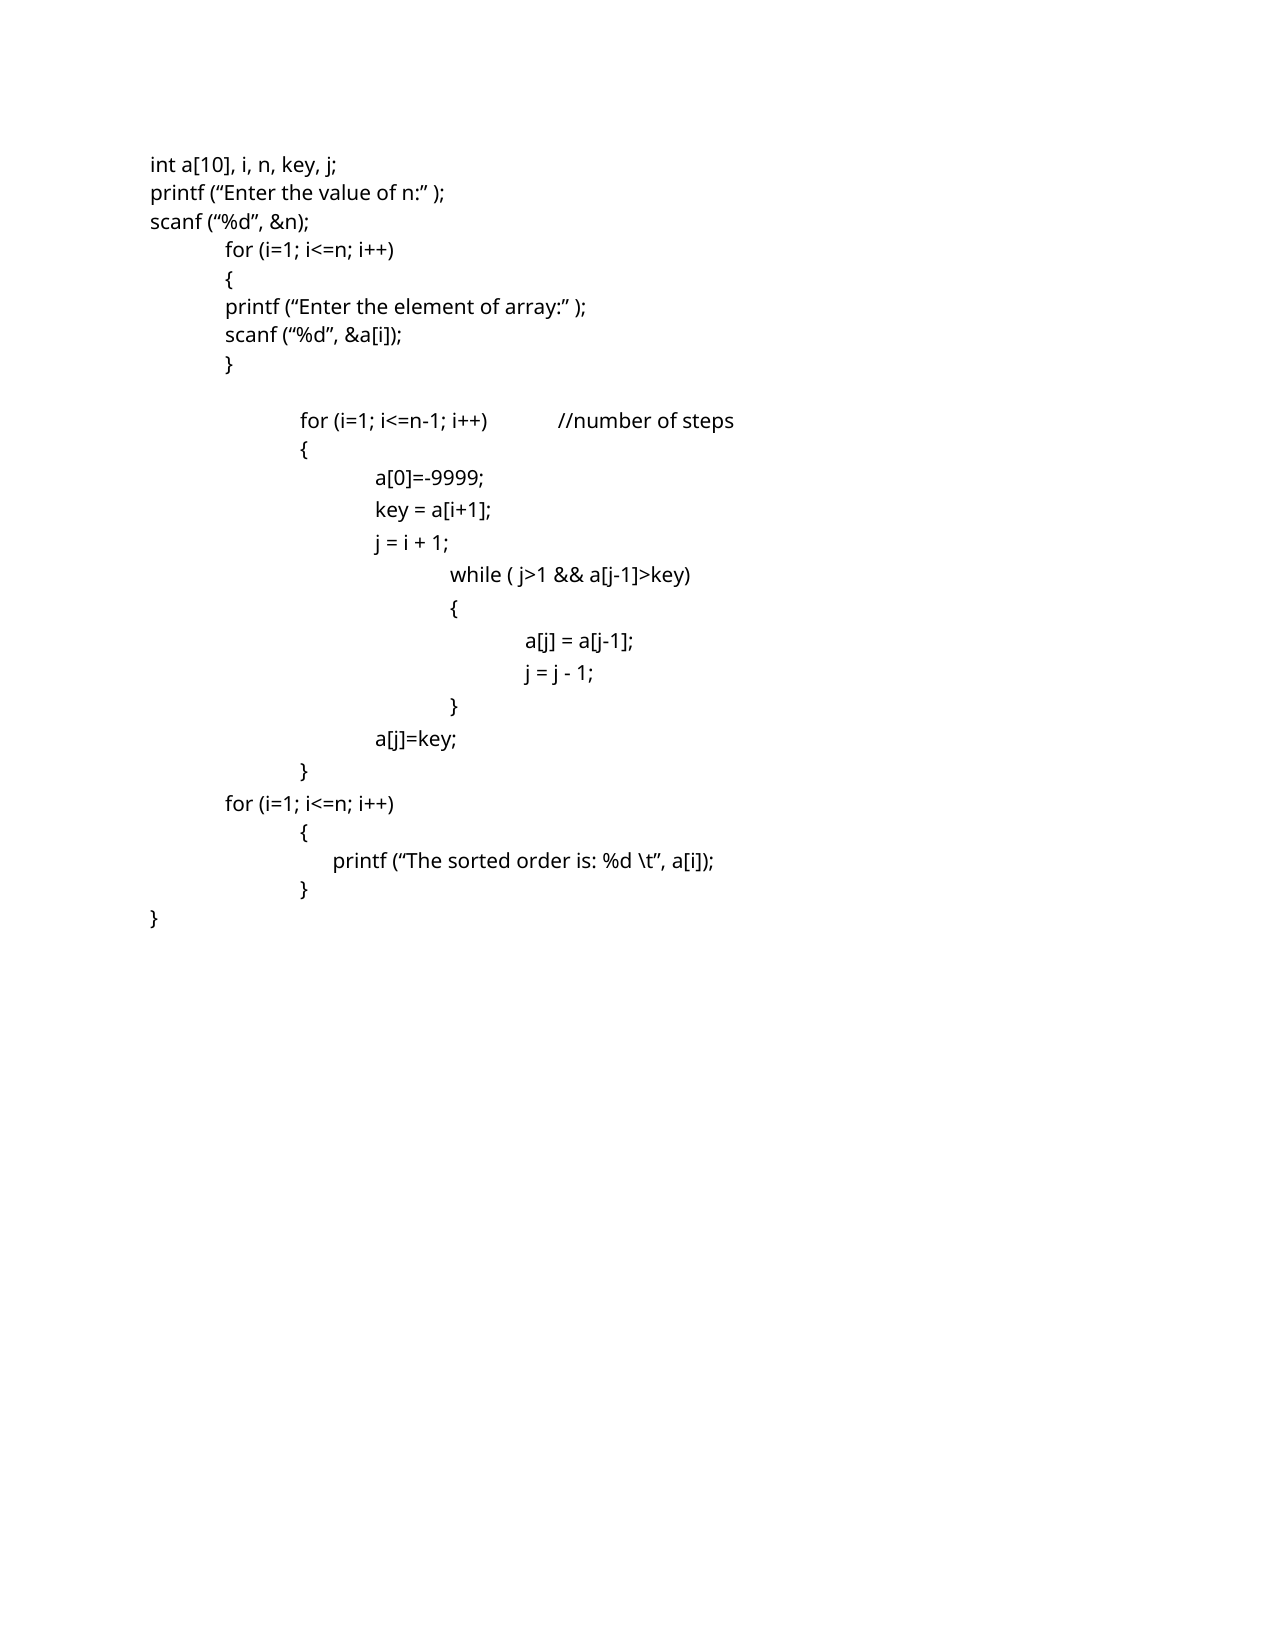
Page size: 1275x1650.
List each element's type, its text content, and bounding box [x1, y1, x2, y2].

text { [450, 593, 1125, 622]
text { [225, 264, 1125, 292]
text for (i=1; i<=n; i++) [225, 789, 1125, 817]
text while ( j>1 && a[j-1]>key) [450, 561, 1125, 589]
text { [300, 434, 1125, 463]
text printf (“Enter the element of array:” ); [225, 292, 1125, 321]
text } [150, 903, 1125, 931]
text printf (“Enter the value of n:” ); [150, 178, 1125, 207]
text { [300, 817, 1125, 846]
text j = i + 1; [375, 528, 1125, 556]
text a[0]=-9999; [375, 463, 1125, 491]
text key = a[i+1]; [375, 495, 1125, 524]
text } [225, 756, 1125, 785]
text scanf (“%d”, &a[i]); [225, 321, 1125, 349]
text printf (“The sorted order is: %d \t”, a[i]); [300, 846, 1125, 874]
text int a[10], i, n, key, j; [150, 150, 1125, 178]
text a[j] = a[j-1]; [450, 626, 1125, 654]
text } [300, 874, 1125, 903]
text scanf (“%d”, &n); [150, 207, 1125, 235]
text } [225, 349, 1125, 377]
text a[j]=key; [375, 724, 1125, 752]
text for (i=1; i<=n; i++) [225, 235, 1125, 264]
text for (i=1; i<=n-1; i++) //number of steps [300, 406, 1125, 434]
text } [450, 691, 1125, 719]
text j = j - 1; [450, 658, 1125, 687]
